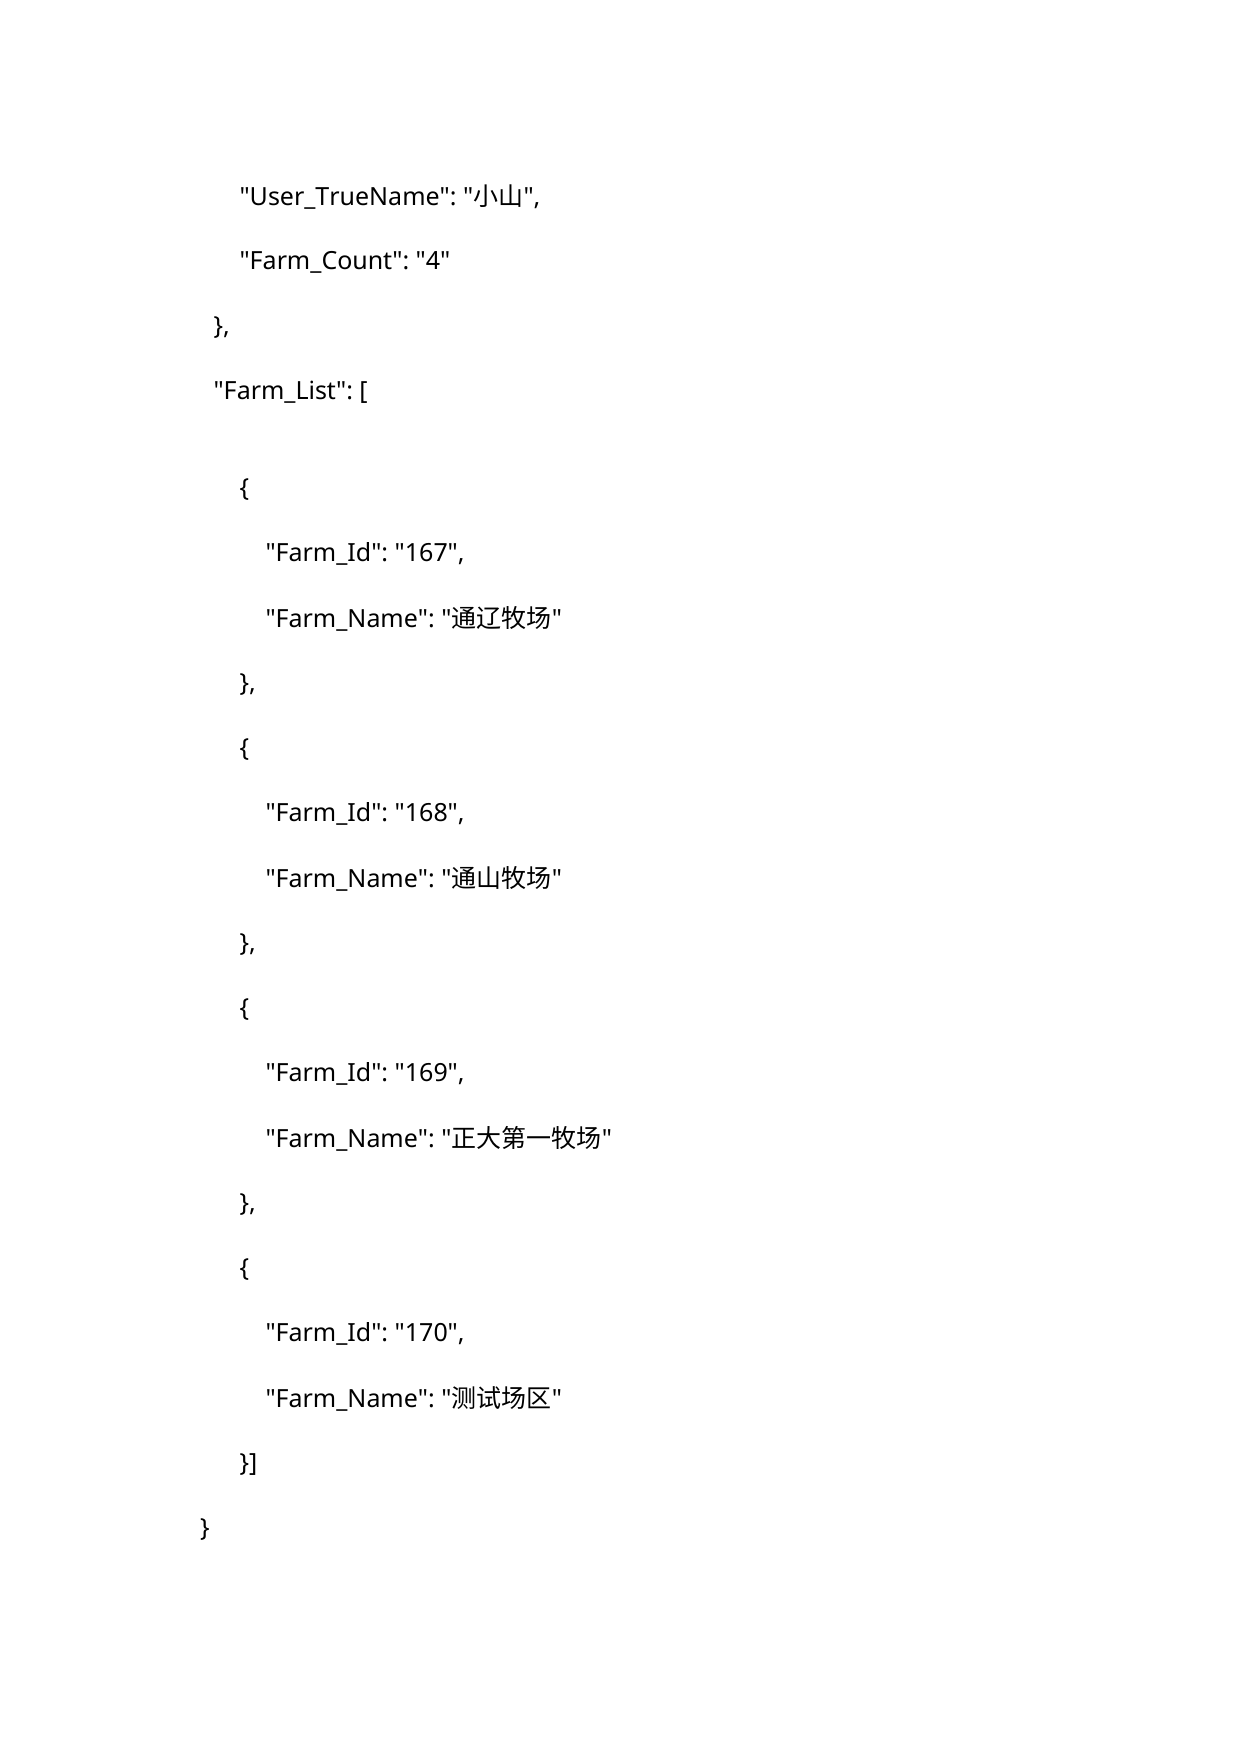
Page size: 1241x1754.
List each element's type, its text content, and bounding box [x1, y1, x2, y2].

text "Farm_Name": "正大第一牧场" [187, 1104, 1053, 1169]
text { [187, 974, 1053, 1039]
text "Farm_Id": "168", [187, 779, 1053, 844]
text "Farm_Id": "170", [187, 1299, 1053, 1364]
text }, [187, 1169, 1053, 1234]
text "Farm_Id": "169", [187, 1039, 1053, 1104]
text "Farm_Count": "4" [187, 227, 1053, 292]
text }, [187, 909, 1053, 974]
text "Farm_Id": "167", [187, 519, 1053, 584]
text "Farm_Name": "通辽牧场" [187, 584, 1053, 649]
text "Farm_Name": "通山牧场" [187, 844, 1053, 909]
text "User_TrueName": "小山", [187, 162, 1053, 227]
text "Farm_List": [ [187, 357, 1053, 422]
text { [187, 1234, 1053, 1299]
text }, [187, 649, 1053, 714]
text "Farm_Name": "测试场区" [187, 1364, 1053, 1429]
text { [187, 714, 1053, 779]
text } [187, 1494, 1053, 1559]
text { [187, 454, 1053, 519]
text }] [187, 1429, 1053, 1494]
text }, [187, 292, 1053, 357]
